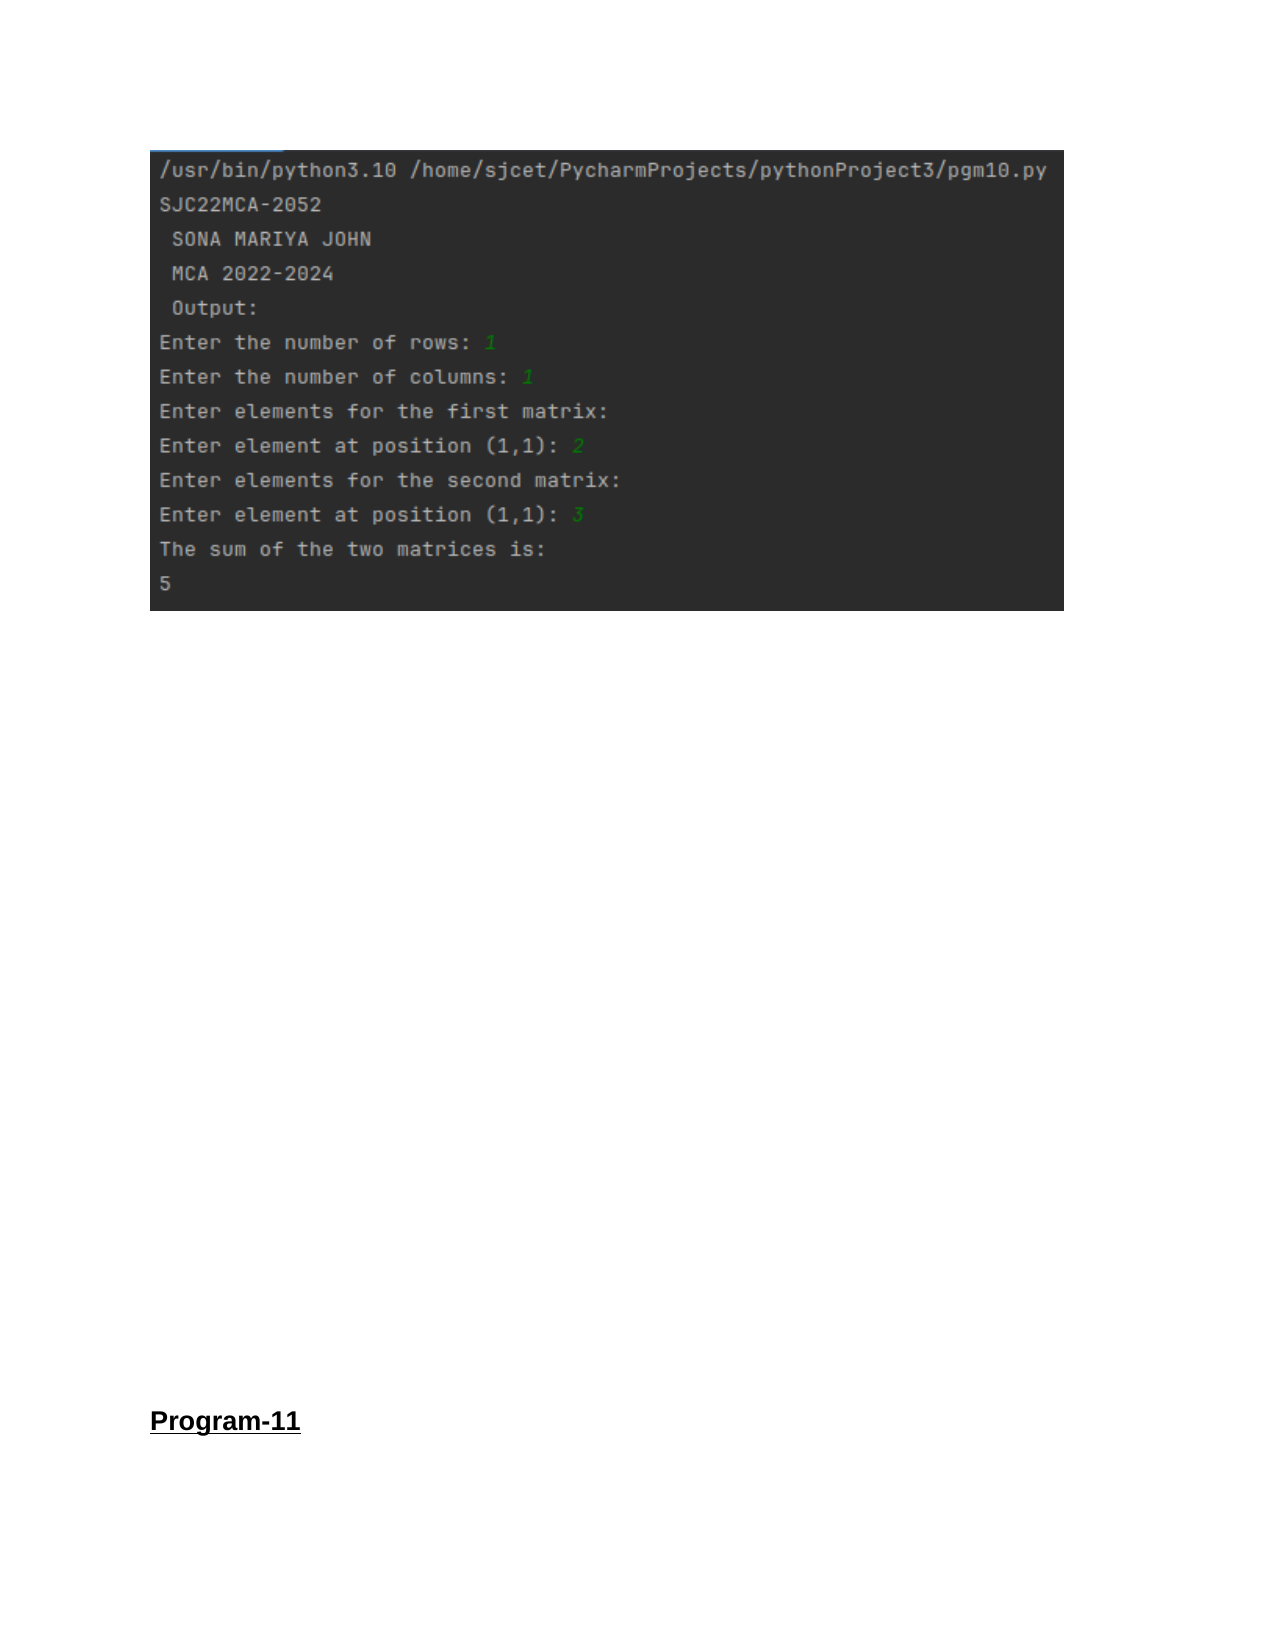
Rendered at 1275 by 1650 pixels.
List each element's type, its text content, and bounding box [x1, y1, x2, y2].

picture [150, 150, 1064, 611]
text Program-11 [150, 1405, 1125, 1437]
